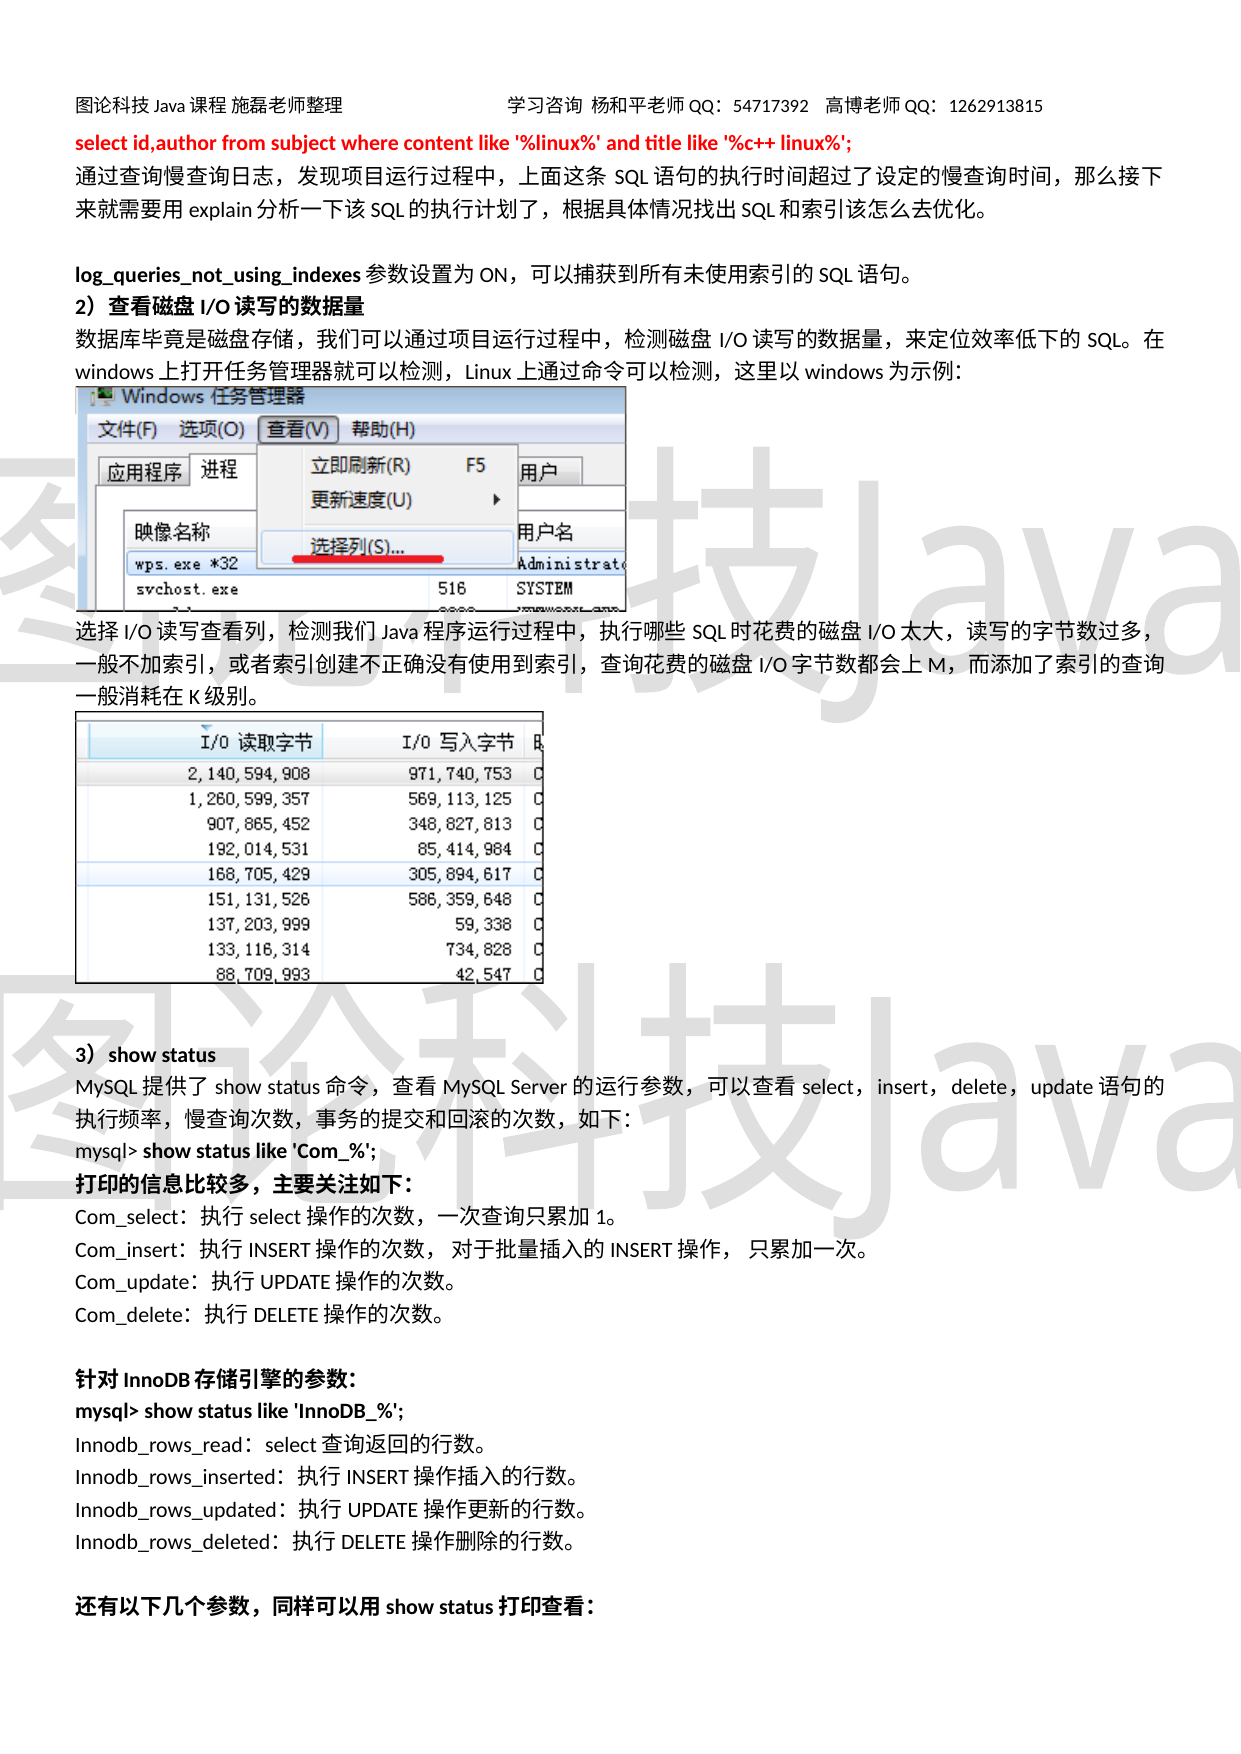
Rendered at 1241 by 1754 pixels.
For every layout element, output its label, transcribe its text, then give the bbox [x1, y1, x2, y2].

list Innodb_rows_inserted：执行 INSERT 操作插入的行数。 [75, 1459, 1165, 1491]
list Com_update：执行 UPDATE 操作的次数。 [75, 1264, 1165, 1296]
list 查看磁盘I/O读写的数据量 [75, 289, 1165, 321]
list Com_delete：执行 DELETE 操作的次数。 [75, 1296, 1165, 1329]
list select id,author from subject where content like '%linux%' and title like '%c++ linux%'; [75, 126, 1165, 159]
list mysql> show status like 'InnoDB_%'; [75, 1394, 1165, 1426]
list MySQL提供了show status命令，查看MySQL Server的运行参数，可以查看select，insert，delete，update语句的执行频率，慢查询次数，事务的提交和回滚的次数，如下： [75, 1069, 1165, 1134]
list 选择I/O读写查看列，检测我们Java程序运行过程中，执行哪些SQL时花费的磁盘I/O太大，读写的字节数过多，一般不加索引，或者索引创建不正确没有使用到索引，查询花费的磁盘I/O字节数都会上M，而添加了索引的查询一般消耗在K级别。 [75, 614, 1165, 711]
list 还有以下几个参数，同样可以用show status打印查看： [75, 1589, 1165, 1621]
list Com_select：执行 select 操作的次数，一次查询只累加 1。 [75, 1199, 1165, 1231]
list mysql> show status like 'Com_%'; [75, 1134, 1165, 1166]
list Innodb_rows_deleted：执行 DELETE 操作删除的行数。 [75, 1524, 1165, 1556]
picture [75, 386, 627, 612]
list 数据库毕竟是磁盘存储，我们可以通过项目运行过程中，检测磁盘I/O读写的数据量，来定位效率低下的SQL。在windows上打开任务管理器就可以检测，Linux上通过命令可以检测，这里以windows为示例： [75, 321, 1165, 386]
list 通过查询慢查询日志，发现项目运行过程中，上面这条SQL语句的执行时间超过了设定的慢查询时间，那么接下来就需要用explain分析一下该SQL的执行计划了，根据具体情况找出SQL和索引该怎么去优化。 [75, 159, 1165, 224]
list Innodb_rows_updated：执行 UPDATE 操作更新的行数。 [75, 1491, 1165, 1524]
list show status [75, 1036, 1165, 1069]
picture [75, 711, 544, 984]
list Innodb_rows_read：select 查询返回的行数。 [75, 1426, 1165, 1459]
list log_queries_not_using_indexes参数设置为ON，可以捕获到所有未使用索引的SQL语句。 [75, 256, 1165, 289]
list Com_insert：执行 INSERT 操作的次数， 对于批量插入的 INSERT 操作， 只累加一次。 [75, 1231, 1165, 1264]
list 打印的信息比较多，主要关注如下： [75, 1166, 1165, 1199]
list 针对InnoDB存储引擎的参数： [75, 1361, 1165, 1394]
